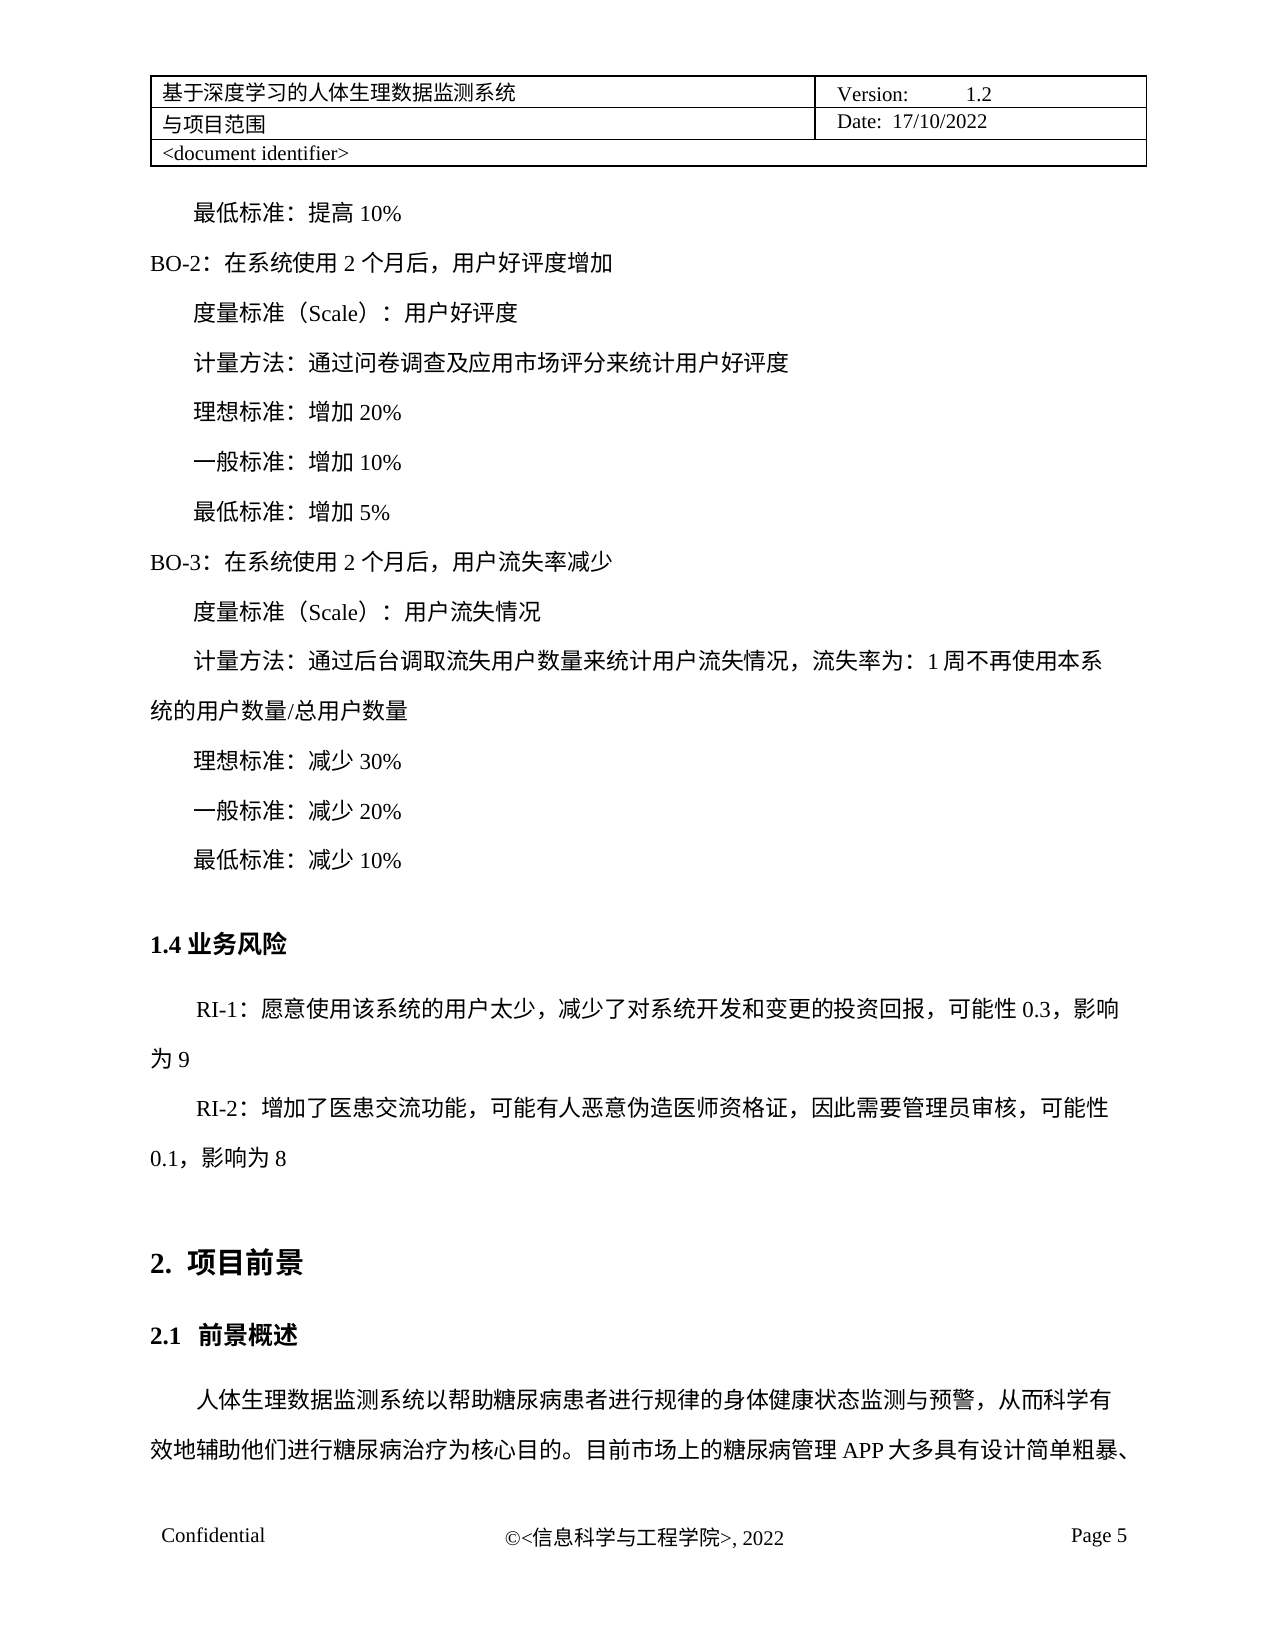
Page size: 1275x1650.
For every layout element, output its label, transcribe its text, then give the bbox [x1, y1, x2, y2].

subtitle 前景概述 [150, 1312, 1125, 1352]
text 理想标准：减少 30% [150, 743, 1125, 776]
text RI-1：愿意使用该系统的用户太少，减少了对系统开发和变更的投资回报，可能性 0.3，影响为 9 [150, 991, 1125, 1074]
subtitle 项目前景 [150, 1240, 1125, 1282]
subtitle 1.4 业务风险 [150, 921, 1125, 961]
text 度量标准（Scale）：用户好评度 [150, 295, 1125, 328]
text 度量标准（Scale）：用户流失情况 [150, 593, 1125, 627]
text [150, 1382, 1125, 1465]
text 计量方法：通过后台调取流失用户数量来统计用户流失情况，流失率为：1周不再使用本系统的用户数量/总用户数量 [150, 643, 1125, 726]
text BO-2：在系统使用 2 个月后，用户好评度增加 [150, 245, 1125, 278]
text 计量方法：通过问卷调查及应用市场评分来统计用户好评度 [150, 344, 1125, 378]
text 最低标准：增加 5% [194, 494, 1125, 527]
text 一般标准：增加 10% [194, 444, 1125, 477]
text BO-3：在系统使用 2 个月后，用户流失率减少 [150, 544, 1125, 577]
text 一般标准：减少 20% [150, 793, 1125, 826]
text 最低标准：提高 10% [150, 195, 1125, 228]
text RI-2：增加了医患交流功能，可能有人恶意伪造医师资格证，因此需要管理员审核，可能性0.1，影响为8 [150, 1090, 1125, 1173]
text 最低标准：减少 10% [150, 842, 1125, 876]
text 理想标准：增加 20% [194, 394, 1125, 427]
